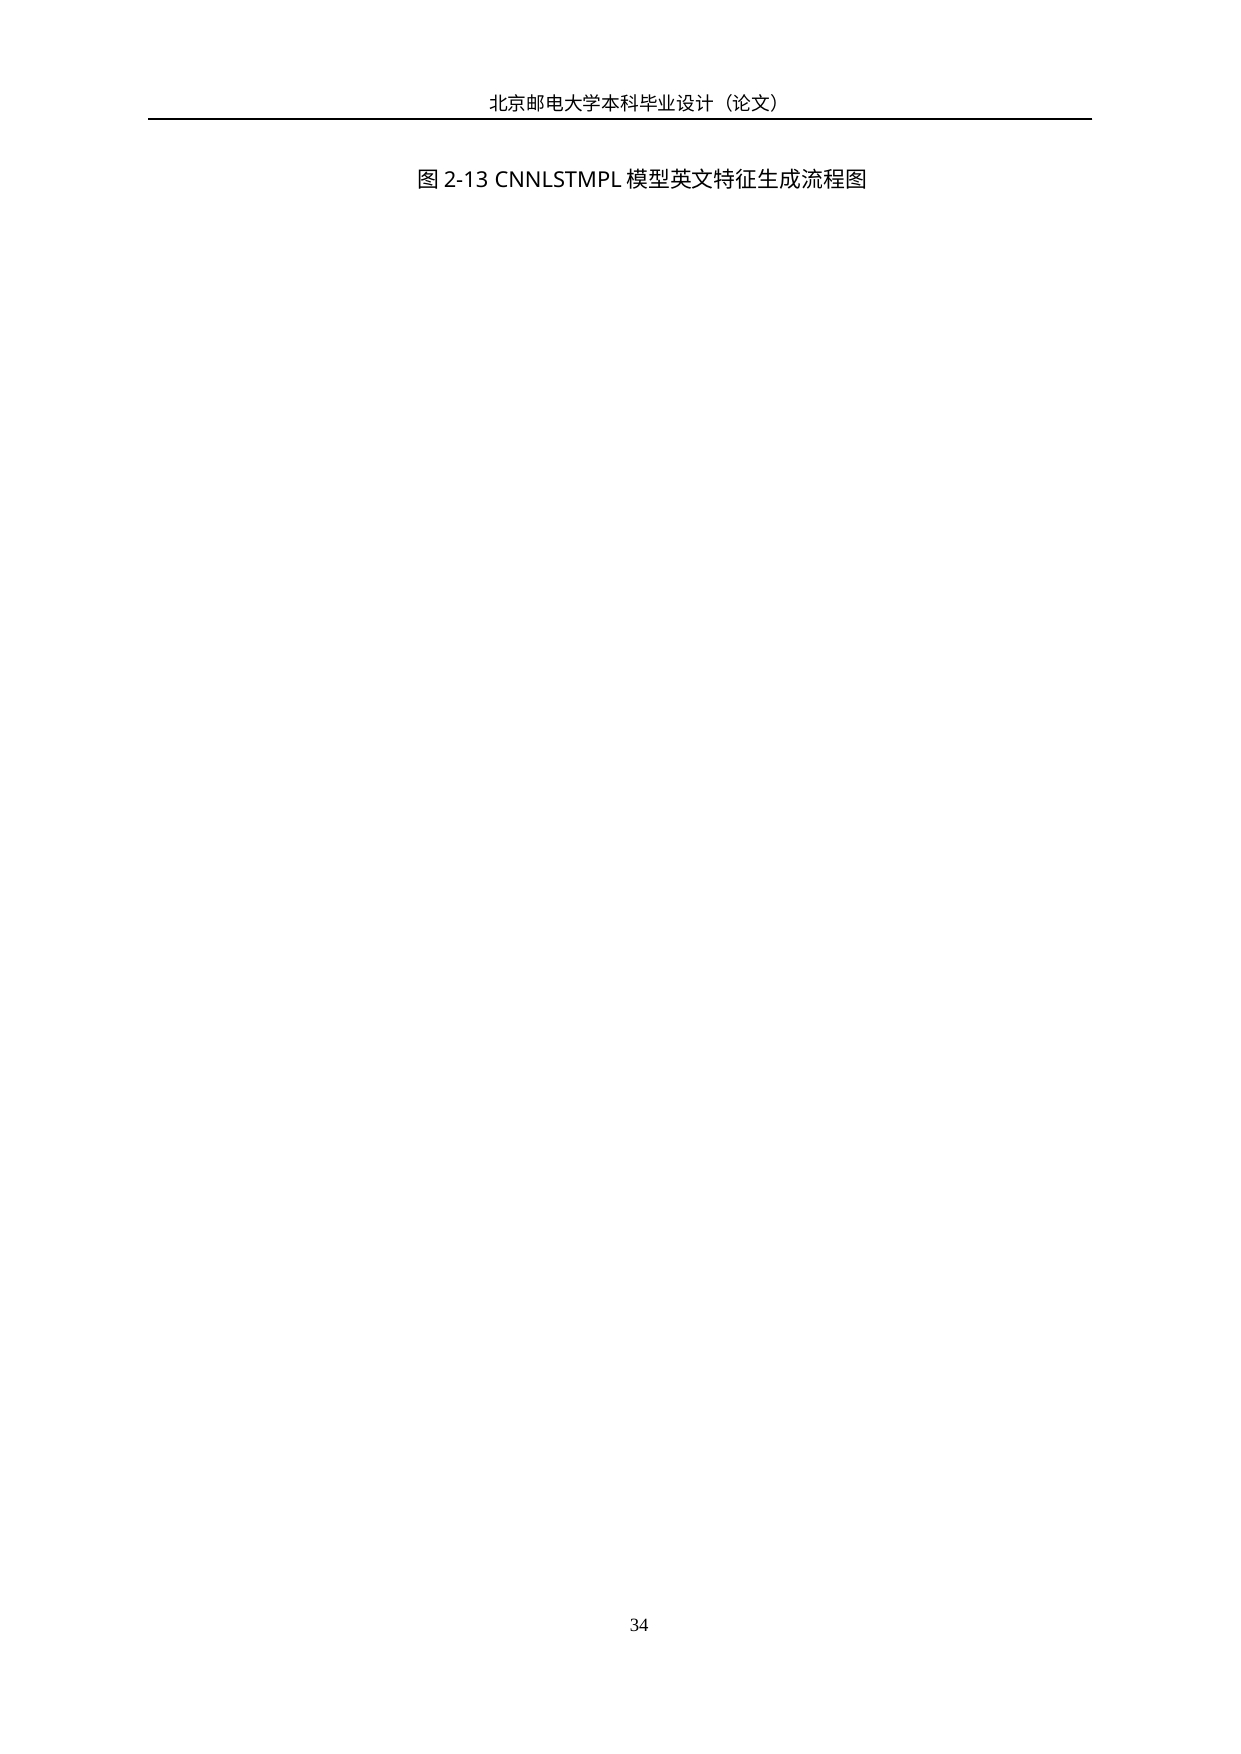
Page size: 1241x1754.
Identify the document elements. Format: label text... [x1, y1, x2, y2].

text 图2-13 CNNLSTMPL模型英文特征生成流程图 [148, 162, 1092, 194]
